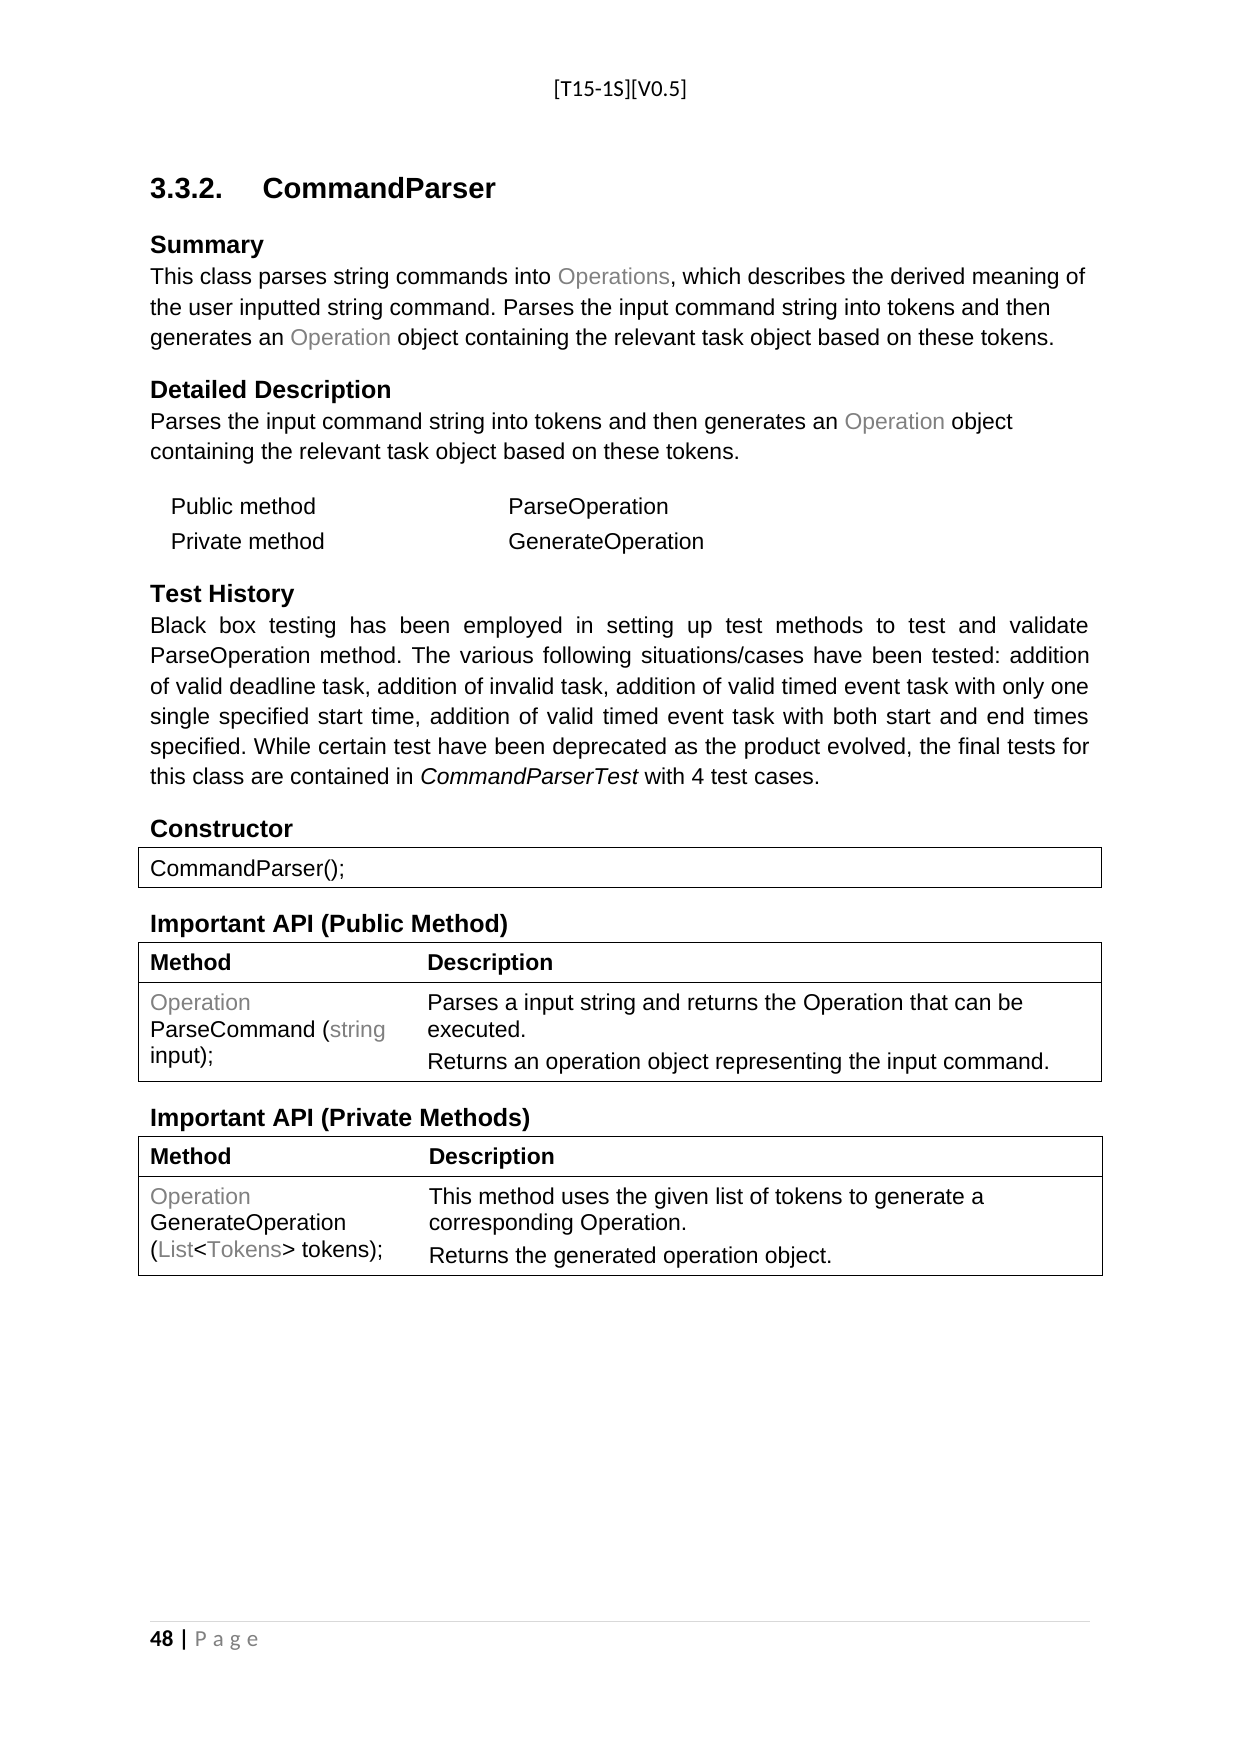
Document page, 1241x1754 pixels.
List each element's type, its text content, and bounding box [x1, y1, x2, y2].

table_header Method [139, 943, 416, 982]
table_cell GenerateOperation [497, 524, 1101, 558]
table_cell Parses a input string and returns the Operation that can be executed. Returns an operation object representing the input command. [416, 983, 1101, 1081]
table_header [425, 848, 1101, 887]
subtitle Important API (Public Method) [150, 909, 1090, 938]
text This class parses string commands into Operations, which describes the derived meaning of the user inputted string command. Parses the input command string into tokens and then generates an Operation object containing the relevant task object based on these tokens. [150, 263, 1090, 350]
subtitle Important API (Private Methods) [150, 1103, 1090, 1131]
subtitle CommandParser [150, 171, 1090, 204]
text Parses the input command string into tokens and then generates an Operation object containing the relevant task object based on these tokens. [150, 408, 1090, 464]
table_header Description [417, 1137, 1102, 1176]
table_cell This method uses the given list of tokens to generate a corresponding Operation. Returns the generated operation object. [417, 1177, 1102, 1274]
table_header Description [416, 943, 1101, 982]
subtitle Test History [150, 579, 1090, 608]
table_header CommandParser(); [139, 848, 425, 887]
subtitle Constructor [150, 814, 1090, 843]
table_cell Operation ParseCommand (string input); [139, 983, 416, 1081]
table_cell Private method [159, 524, 497, 558]
table_header Public method [159, 489, 497, 524]
subtitle Summary [150, 230, 1090, 259]
subtitle Detailed Description [150, 375, 1090, 403]
table_cell Operation GenerateOperation (List<Tokens> tokens); [139, 1177, 417, 1274]
table_header Method [139, 1137, 417, 1176]
table_header ParseOperation [497, 489, 1101, 524]
text Black box testing has been employed in setting up test methods to test and validate ParseOperation method. The various following situations/cases have been tested: addition of valid deadline task, addition of invalid task, addition of valid timed event task with only one single specified start time, addition of valid timed event task with both start and end times specified. While certain test have been deprecated as the product evolved, the final tests for this class are contained in CommandParserTest with 4 test cases. [150, 612, 1090, 789]
